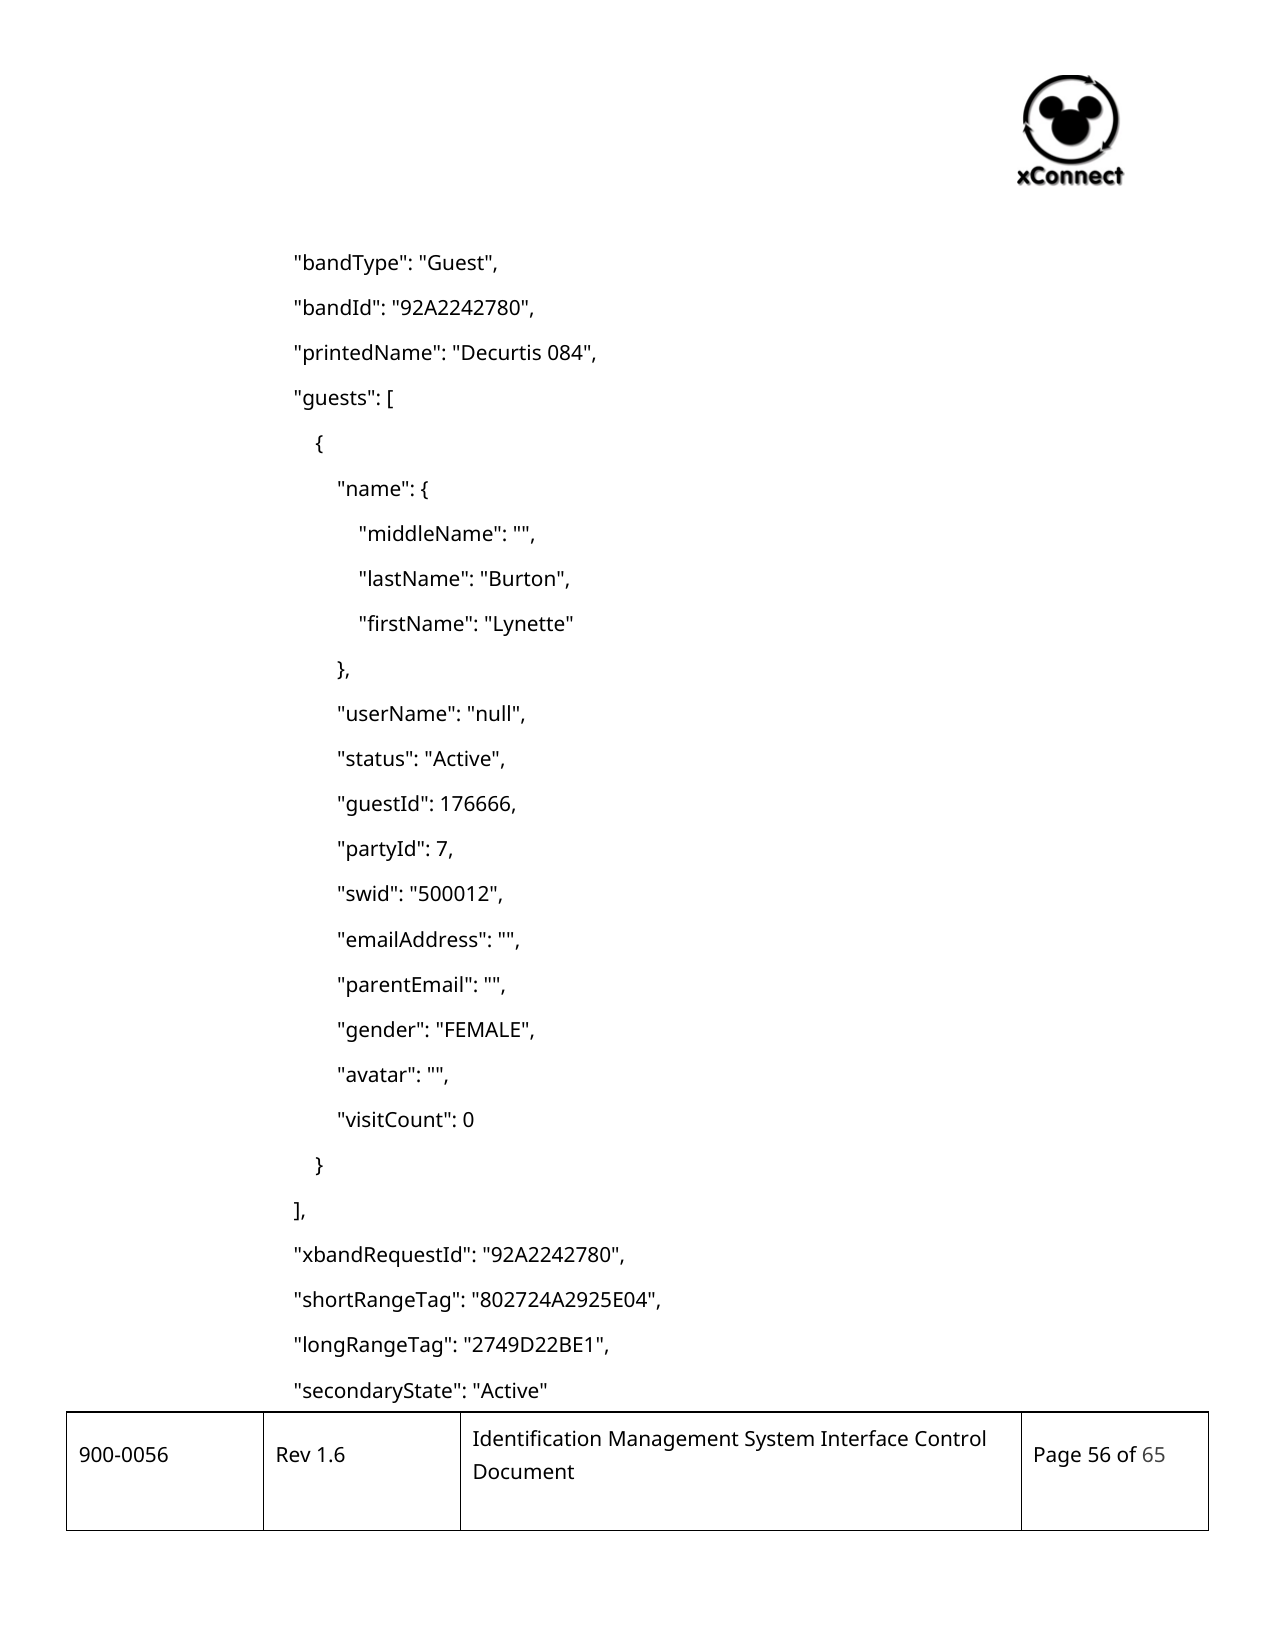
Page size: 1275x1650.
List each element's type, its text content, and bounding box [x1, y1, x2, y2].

text { [272, 428, 1125, 457]
text "guests": [ [272, 383, 1125, 412]
text "parentEmail": "", [272, 970, 1125, 998]
text "name": { [272, 474, 1125, 502]
text "xbandRequestId": "92A2242780", [272, 1240, 1125, 1269]
text "status": "Active", [272, 744, 1125, 773]
text "longRangeTag": "2749D22BE1", [272, 1331, 1125, 1359]
text }, [272, 654, 1125, 682]
text "middleName": "", [272, 519, 1125, 547]
text "userName": "null", [272, 699, 1125, 728]
text "bandId": "92A2242780", [272, 293, 1125, 322]
text } [272, 1150, 1125, 1179]
picture [1017, 75, 1125, 187]
text "shortRangeTag": "802724A2925E04", [272, 1286, 1125, 1314]
text "visitCount": 0 [272, 1105, 1125, 1133]
text "avatar": "", [272, 1060, 1125, 1088]
text "firstName": "Lynette" [272, 609, 1125, 637]
text "secondaryState": "Active" [272, 1376, 1125, 1404]
text "emailAddress": "", [272, 925, 1125, 953]
text "swid": "500012", [272, 879, 1125, 908]
text "bandType": "Guest", [272, 248, 1125, 277]
text ], [272, 1195, 1125, 1224]
text "lastName": "Burton", [272, 564, 1125, 592]
text "partyId": 7, [272, 834, 1125, 863]
text "printedName": "Decurtis 084", [272, 338, 1125, 367]
text "gender": "FEMALE", [272, 1015, 1125, 1043]
text "guestId": 176666, [272, 789, 1125, 818]
